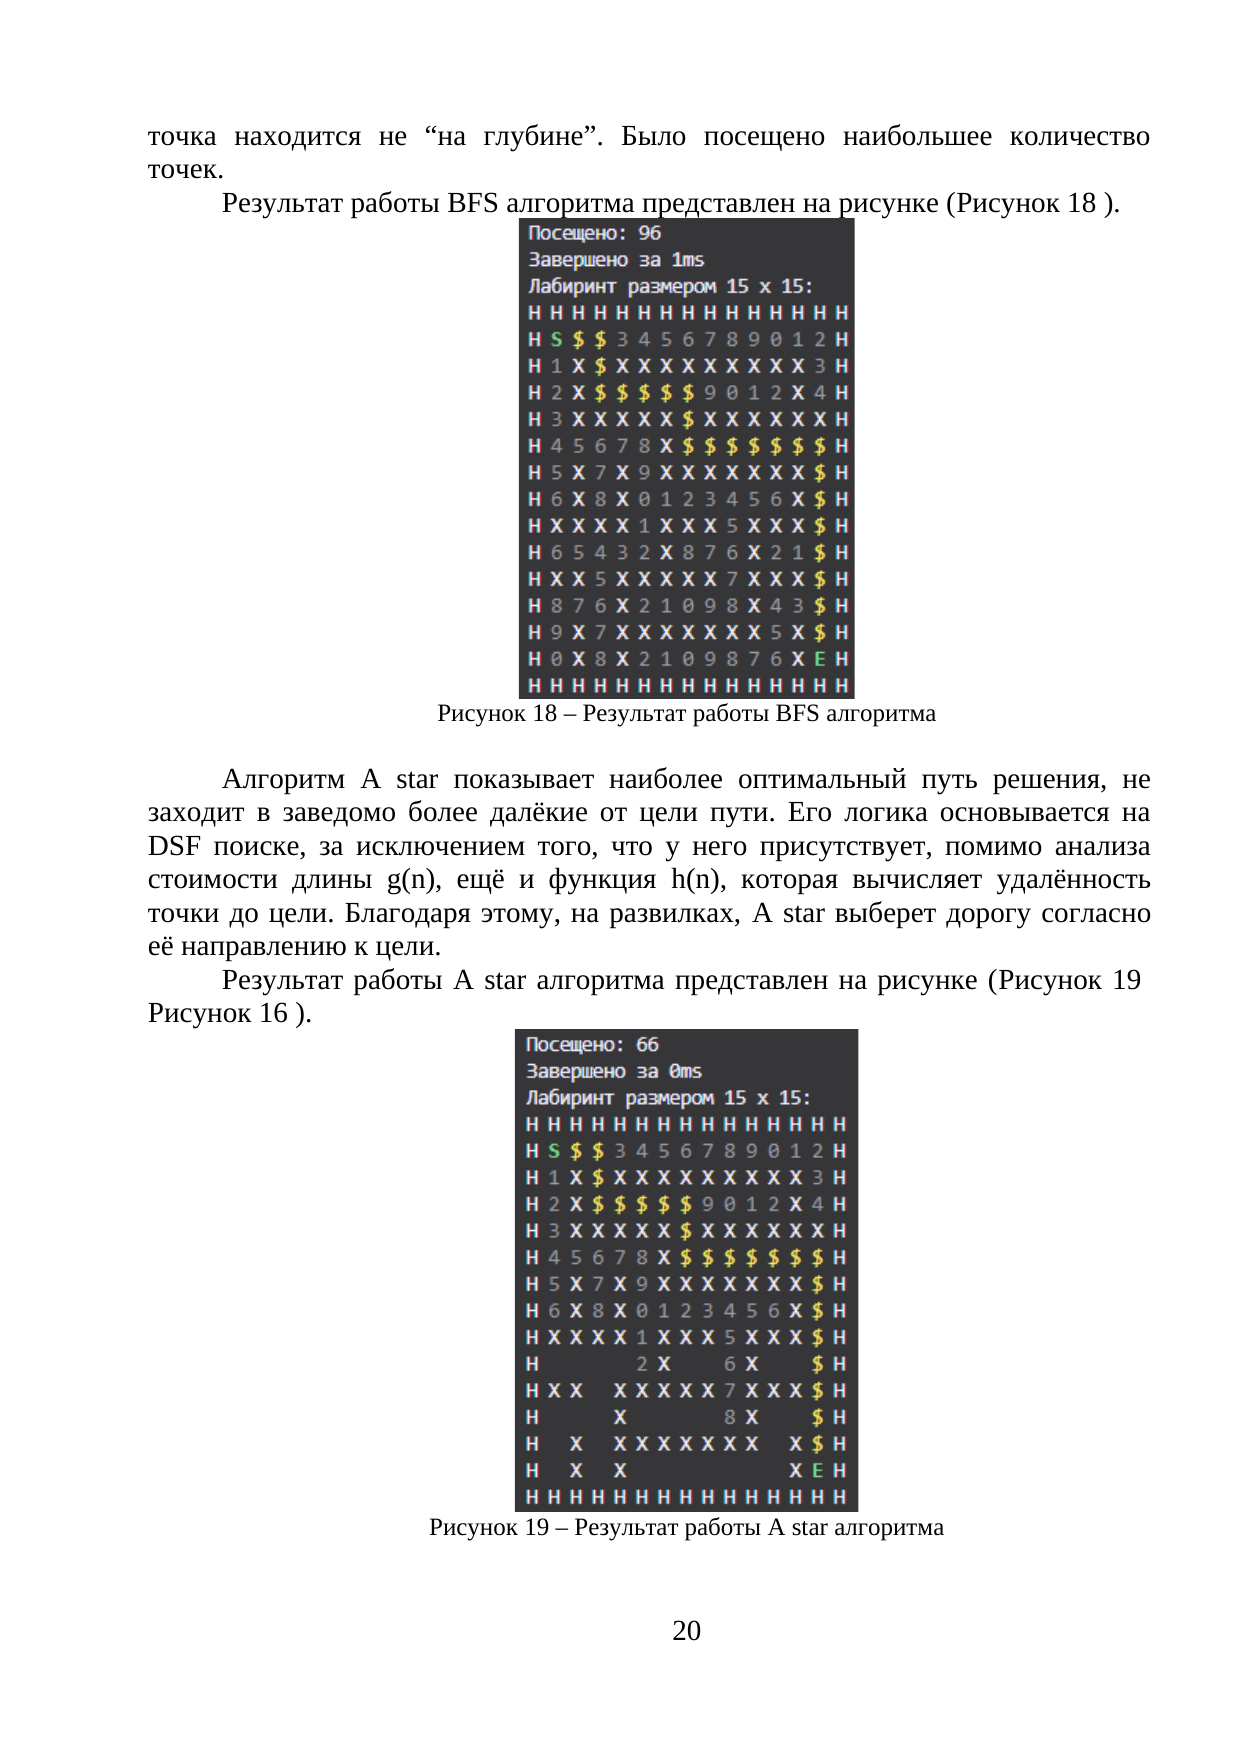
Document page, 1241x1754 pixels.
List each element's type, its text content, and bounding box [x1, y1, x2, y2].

picture [514, 1029, 859, 1512]
text Рисунок 19 – Результат работы A star алгоритма [148, 1512, 1152, 1541]
text Результат работы BFS алгоритма представлен на рисунке (Рисунок 18 ). [148, 185, 1152, 219]
text Рисунок 18 – Результат работы BFS алгоритма [148, 698, 1152, 727]
text Алгоритм A star показывает наиболее оптимальный путь решения, не заходит в заведомо более далёкие от цели пути. Его логика основывается на DSF поиске, за исключением того, что у него присутствует, помимо анализа стоимости длины g(n), ещё и функция h(n), которая вычисляет удалённость точки до цели. Благодаря этому, на развилках, A star выберет дорогу согласно её направлению к цели. [148, 761, 1152, 962]
picture [518, 218, 855, 699]
text Результат работы A star алгоритма представлен на рисунке (Рисунок 19 ). [148, 962, 1152, 1029]
